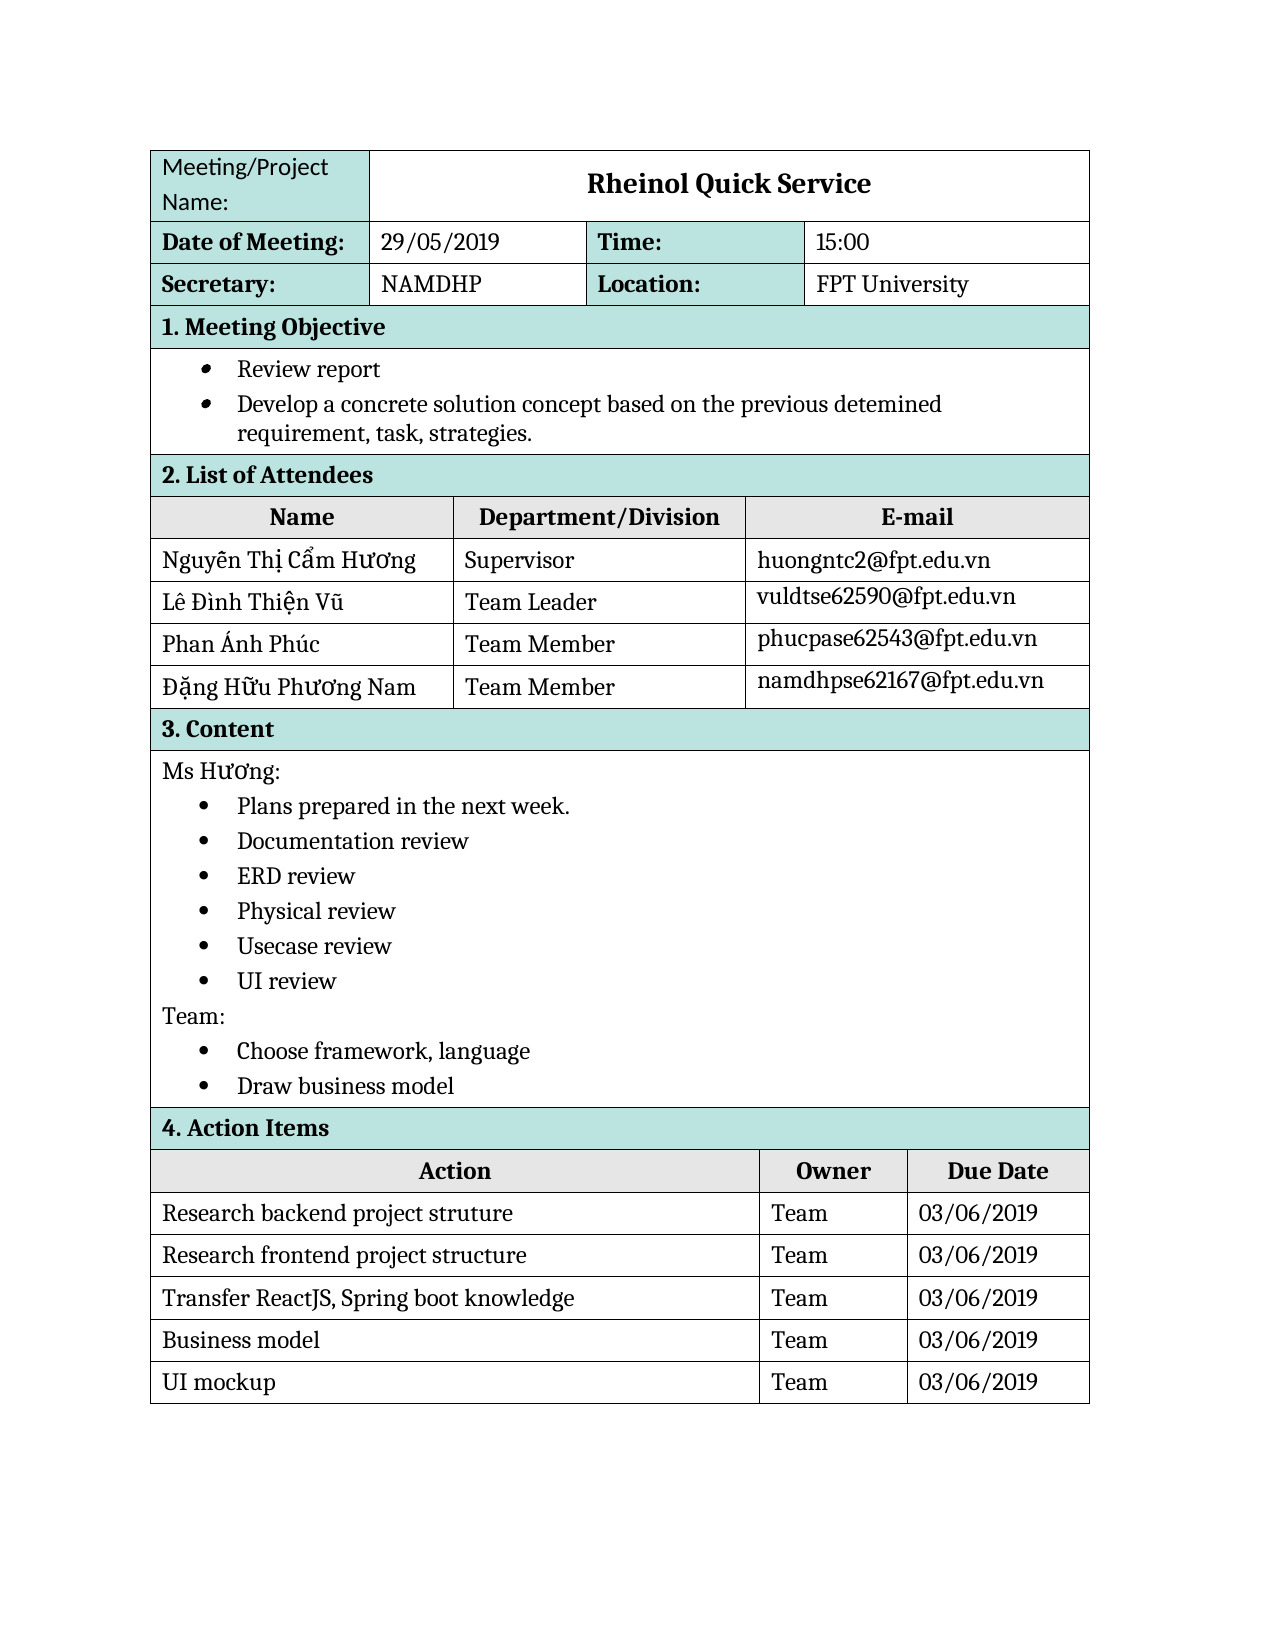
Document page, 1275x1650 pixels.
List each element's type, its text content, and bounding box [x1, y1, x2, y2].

table_cell Business model [151, 1320, 759, 1361]
table_cell Department/Division [454, 497, 745, 538]
table_cell Team [760, 1277, 907, 1318]
table_cell Team Member [454, 624, 745, 665]
table_cell 29/05/2019 [370, 222, 586, 263]
table_cell Due Date [908, 1150, 1089, 1192]
table_cell E-mail [746, 497, 1089, 538]
table_cell Ms Hương: Plans prepared in the next week. Documentation review ERD review Physical review Usecase review UI review Team: Choose framework, language Draw business model [151, 751, 1089, 1107]
table_cell 03/06/2019 [908, 1193, 1089, 1234]
table_cell Team Member [454, 666, 745, 707]
table_cell Name [151, 497, 453, 538]
table_cell 03/06/2019 [908, 1362, 1089, 1403]
table_cell NAMDHP [370, 264, 586, 305]
table_cell Team [760, 1320, 907, 1361]
table_cell vuldtse62590@fpt.edu.vn [746, 582, 1089, 623]
table_cell phucpase62543@fpt.edu.vn [746, 624, 1089, 665]
table_cell 03/06/2019 [908, 1235, 1089, 1276]
table_cell Action [151, 1150, 759, 1192]
table_cell Nguyễn Thị Cẩm Hương [151, 539, 453, 581]
table_cell Team [760, 1235, 907, 1276]
table_cell 03/06/2019 [908, 1320, 1089, 1361]
table_cell Supervisor [454, 539, 745, 581]
table_cell Phan Ánh Phúc [151, 624, 453, 665]
table_cell 4. Action Items [151, 1108, 1089, 1149]
table_cell FPT University [805, 264, 1089, 305]
table_cell Secretary: [151, 264, 369, 305]
table_cell Team Leader [454, 582, 745, 623]
table_cell Location: [587, 264, 804, 305]
table_cell Research frontend project structure [151, 1235, 759, 1276]
table_cell 2. List of Attendees [151, 455, 1089, 496]
table_cell 03/06/2019 [908, 1277, 1089, 1318]
table_cell Review report Develop a concrete solution concept based on the previous detemined requirement, task, strategies. [151, 349, 1089, 454]
table_cell Đặng Hữu Phương Nam [151, 666, 453, 707]
table_cell Team [760, 1362, 907, 1403]
table_cell UI mockup [151, 1362, 759, 1403]
table_header Meeting/Project Name: [151, 151, 369, 221]
table_cell Date of Meeting: [151, 222, 369, 263]
table_cell namdhpse62167@fpt.edu.vn [746, 666, 1089, 707]
table_cell 1. Meeting Objective [151, 306, 1089, 348]
table_cell Time: [587, 222, 804, 263]
table_cell Research backend project struture [151, 1193, 759, 1234]
table_cell Lê Đình Thiện Vũ [151, 582, 453, 623]
table_cell 3. Content [151, 709, 1089, 750]
table_header Rheinol Quick Service [370, 151, 1089, 221]
table_cell Team [760, 1193, 907, 1234]
table_cell Owner [760, 1150, 907, 1192]
table_cell 15:00 [805, 222, 1089, 263]
table_cell huongntc2@fpt.edu.vn [746, 539, 1089, 581]
table_cell Transfer ReactJS, Spring boot knowledge [151, 1277, 759, 1318]
